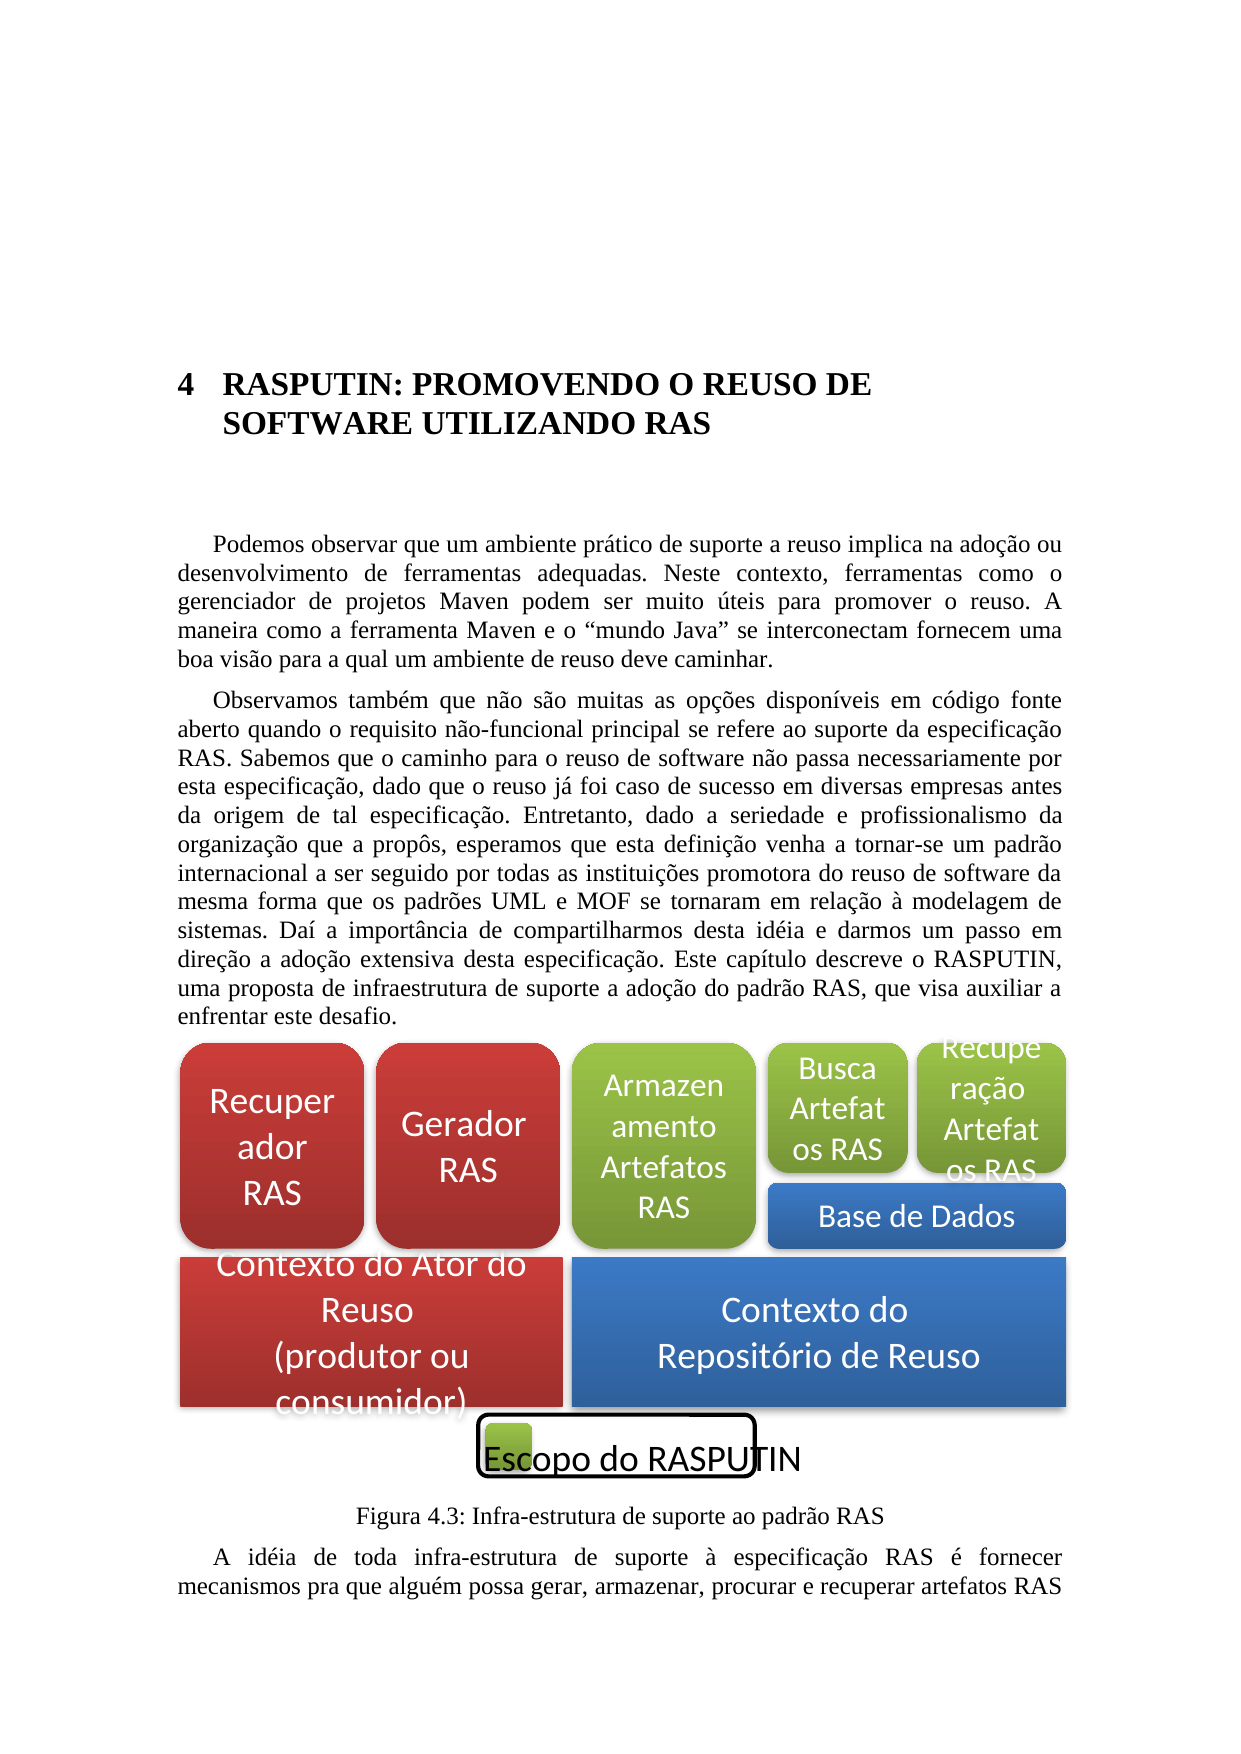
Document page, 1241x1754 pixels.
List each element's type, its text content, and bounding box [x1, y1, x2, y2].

text Podemos observar que um ambiente prático de suporte a reuso implica na adoção ou desenvolvimento de ferramentas adequadas. Neste contexto, ferramentas como o gerenciador de projetos Maven podem ser muito úteis para promover o reuso. A maneira como a ferramenta Maven e o “mundo Java” se interconectam fornecem uma boa visão para a qual um ambiente de reuso deve caminhar. [177, 529, 1063, 673]
subtitle RASPUTIN: Promovendo o Reuso de Software utilizando RAS [177, 365, 1063, 441]
text Observamos também que não são muitas as opções disponíveis em código fonte aberto quando o requisito não-funcional principal se refere ao suporte da especificação RAS. Sabemos que o caminho para o reuso de software não passa necessariamente por esta especificação, dado que o reuso já foi caso de sucesso em diversas empresas antes da origem de tal especificação. Entretanto, dado a seriedade e profissionalismo da organização que a propôs, esperamos que esta definição venha a tornar-se um padrão internacional a ser seguido por todas as instituições promotora do reuso de software da mesma forma que os padrões UML e MOF se tornaram em relação à modelagem de sistemas. Daí a importância de compartilharmos desta idéia e darmos um passo em direção a adoção extensiva desta especificação. Este capítulo descreve o RASPUTIN, uma proposta de infraestrutura de suporte a adoção do padrão RAS, que visa auxiliar a enfrentar este desafio. [177, 685, 1063, 1030]
